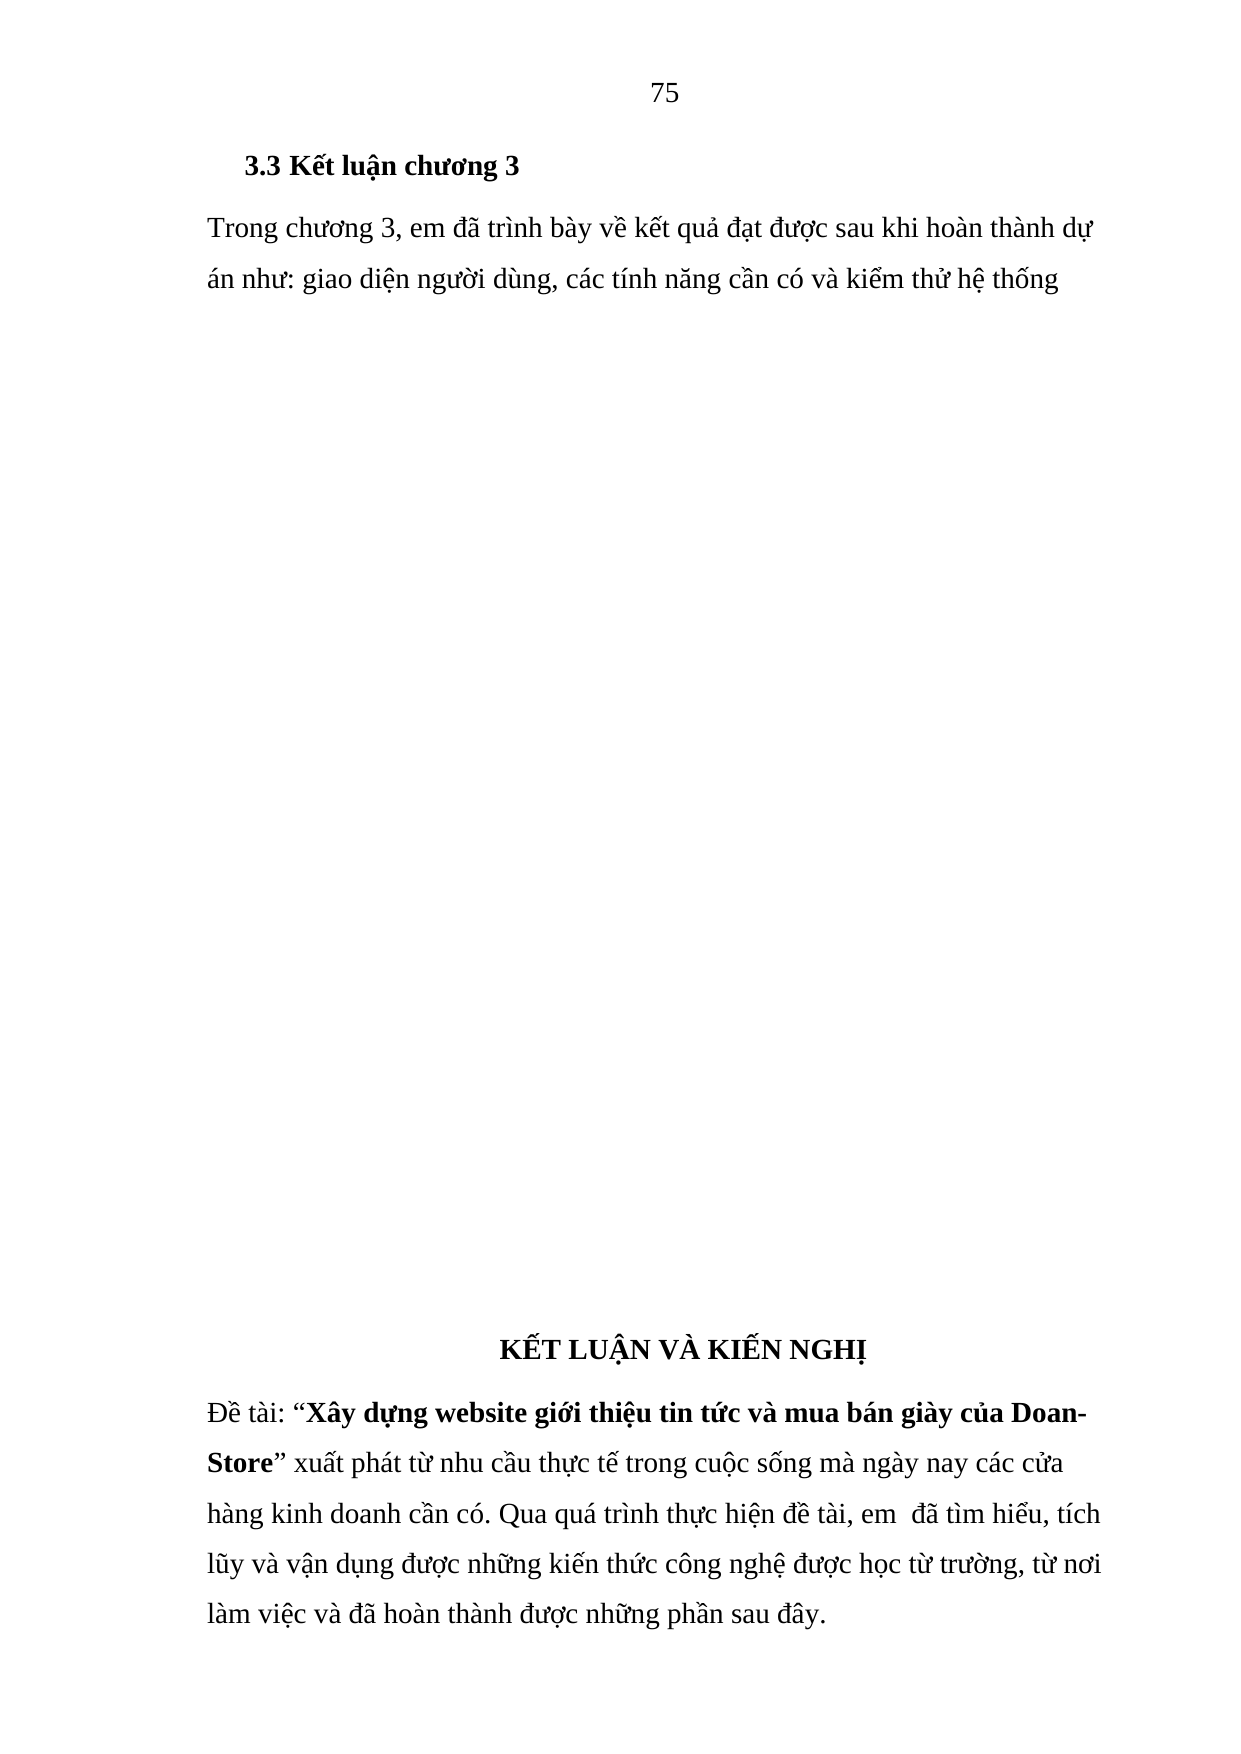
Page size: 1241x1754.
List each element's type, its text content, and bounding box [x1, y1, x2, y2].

text Trong chương 3, em đã trình bày về kết quả đạt được sau khi hoàn thành dự án như: giao diện người dùng, các tính năng cần có và kiểm thử hệ thống [207, 211, 1122, 294]
subtitle Kết luận chương 3 [244, 148, 1122, 181]
subtitle KẾT LUẬN VÀ KIẾN NGHỊ [244, 1332, 1122, 1366]
text Đề tài: “Xây dựng website giới thiệu tin tức và mua bán giày của Doan-Store” xuất phát từ nhu cầu thực tế trong cuộc sống mà ngày nay các cửa hàng kinh doanh cần có. Qua quá trình thực hiện đề tài, em đã tìm hiểu, tích lũy và vận dụng được những kiến thức công nghệ được học từ trường, từ nơi làm việc và đã hoàn thành được những phần sau đây. [207, 1395, 1122, 1630]
